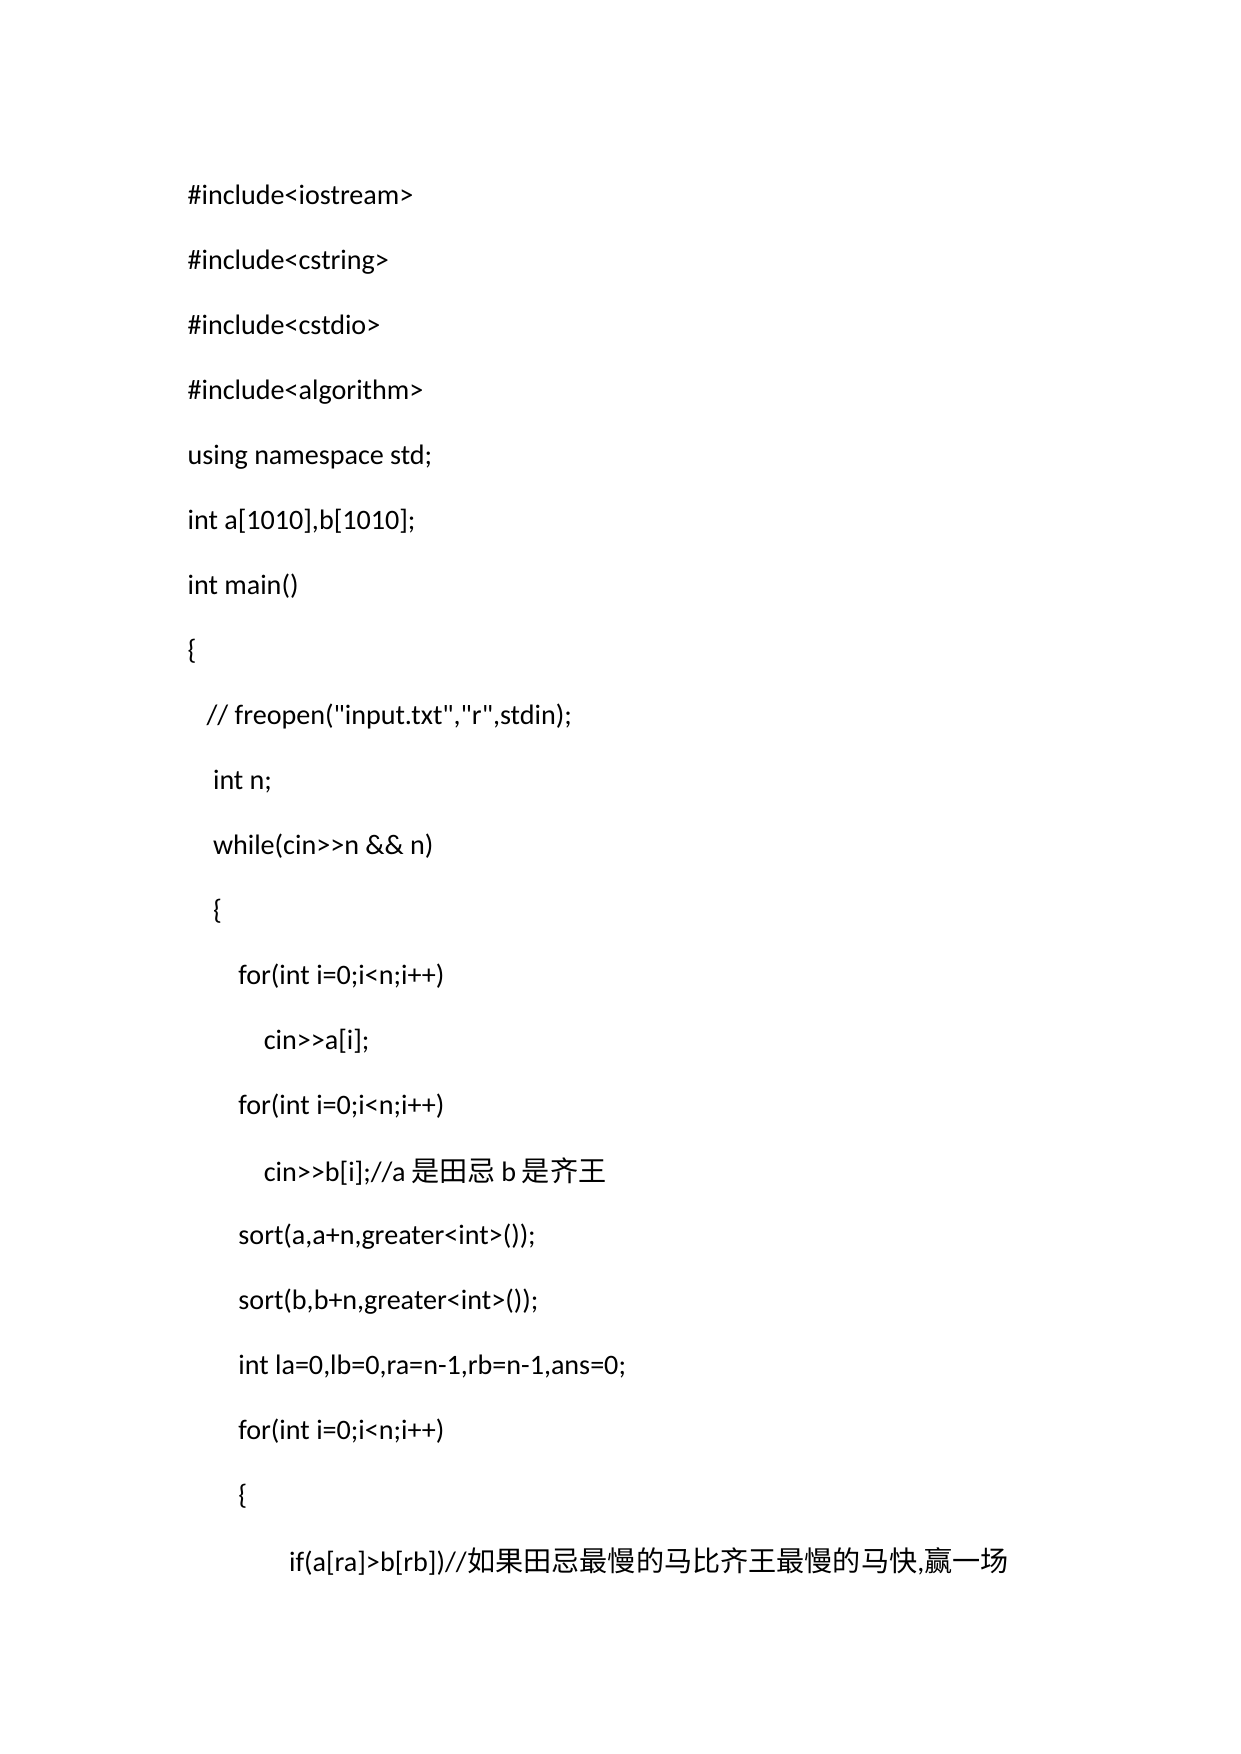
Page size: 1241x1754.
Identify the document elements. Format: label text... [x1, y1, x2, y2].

text cin>>a[i]; [187, 1007, 1053, 1072]
text int a[1010],b[1010]; [187, 487, 1053, 552]
text { [187, 1462, 1053, 1527]
text for(int i=0;i<n;i++) [187, 942, 1053, 1007]
text sort(a,a+n,greater<int>()); [187, 1202, 1053, 1267]
text // freopen("input.txt","r",stdin); [187, 682, 1053, 747]
text #include<cstdio> [187, 292, 1053, 357]
text int la=0,lb=0,ra=n-1,rb=n-1,ans=0; [187, 1332, 1053, 1397]
text { [187, 877, 1053, 942]
text #include<cstring> [187, 227, 1053, 292]
text { [187, 617, 1053, 682]
text while(cin>>n && n) [187, 812, 1053, 877]
text int main() [187, 552, 1053, 617]
text for(int i=0;i<n;i++) [187, 1072, 1053, 1137]
text cin>>b[i];//a是田忌b是齐王 [187, 1137, 1053, 1202]
text #include<algorithm> [187, 357, 1053, 422]
text using namespace std; [187, 422, 1053, 487]
text for(int i=0;i<n;i++) [187, 1397, 1053, 1462]
text if(a[ra]>b[rb])//如果田忌最慢的马比齐王最慢的马快,赢一场 [187, 1527, 1053, 1592]
text int n; [187, 747, 1053, 812]
text #include<iostream> [187, 162, 1053, 227]
text sort(b,b+n,greater<int>()); [187, 1267, 1053, 1332]
